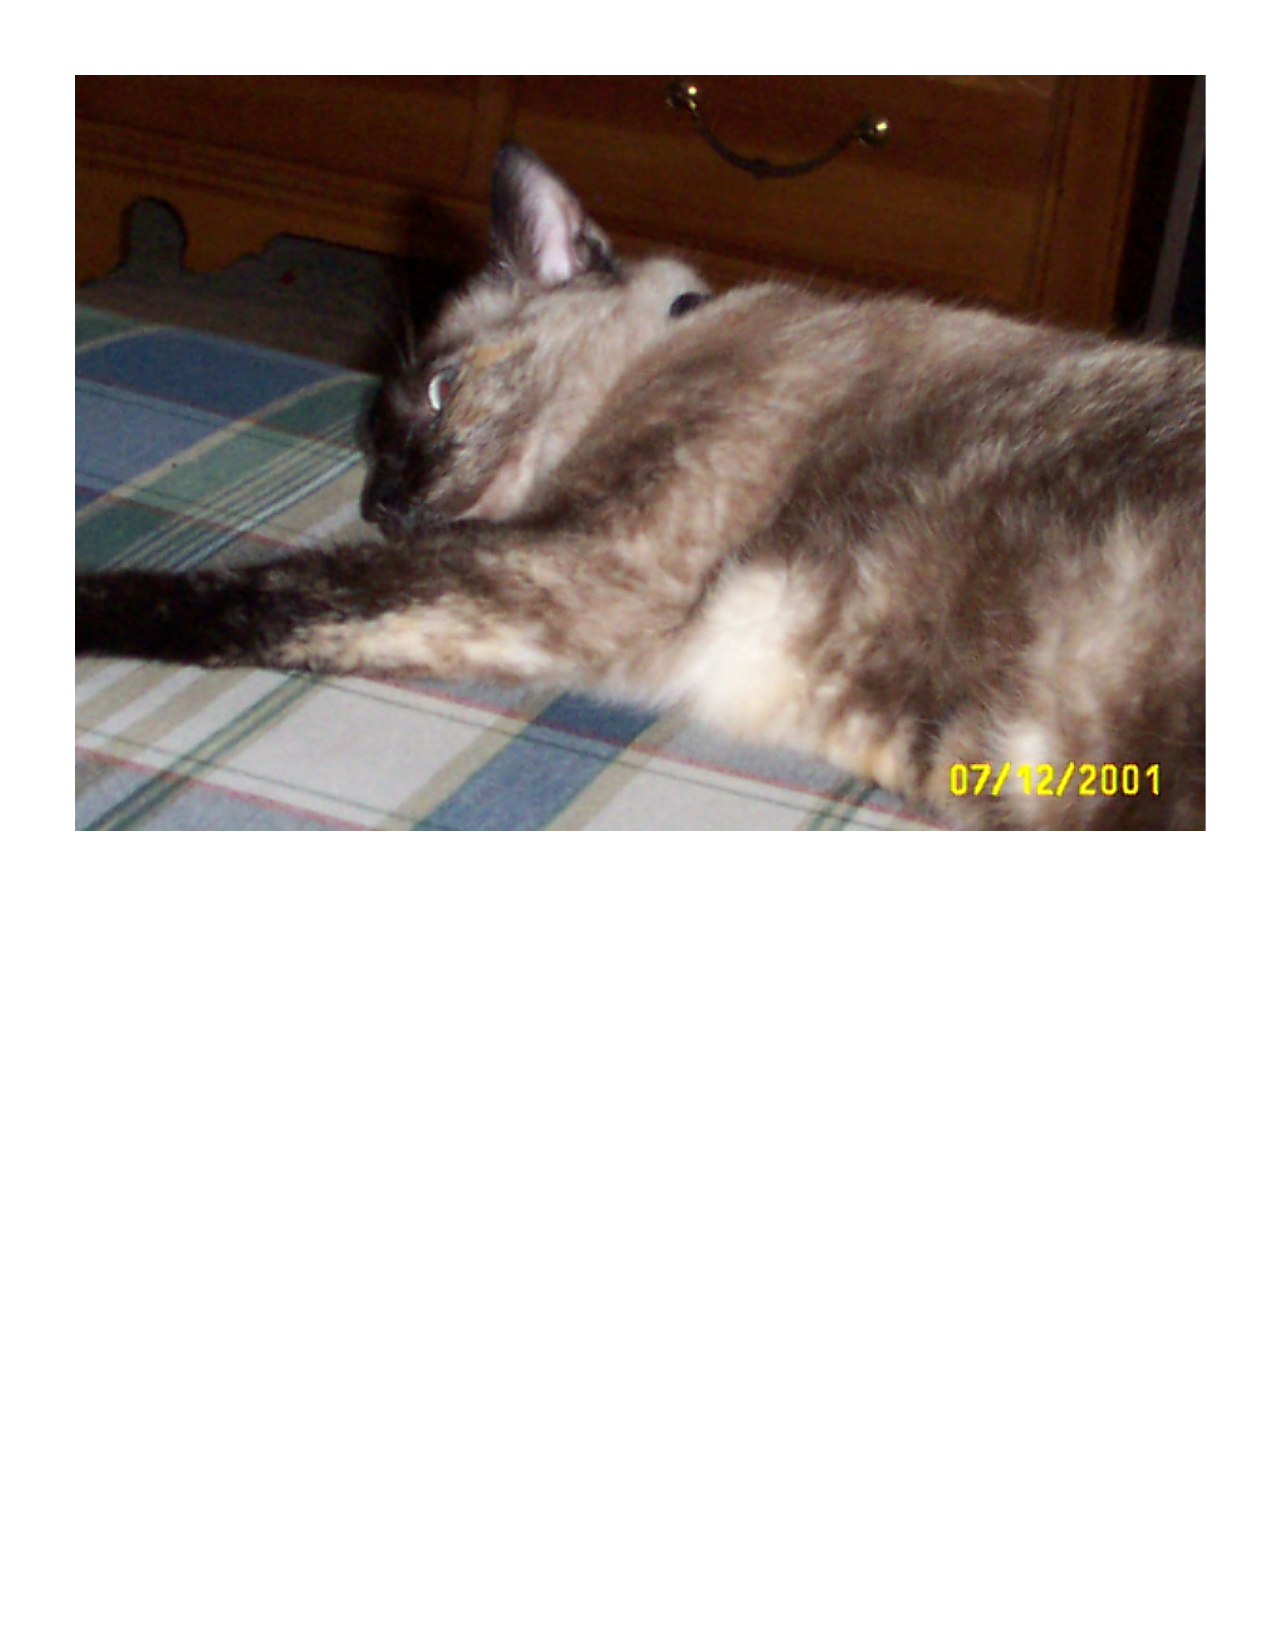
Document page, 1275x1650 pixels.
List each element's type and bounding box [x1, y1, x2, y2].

picture [75, 75, 1206, 831]
